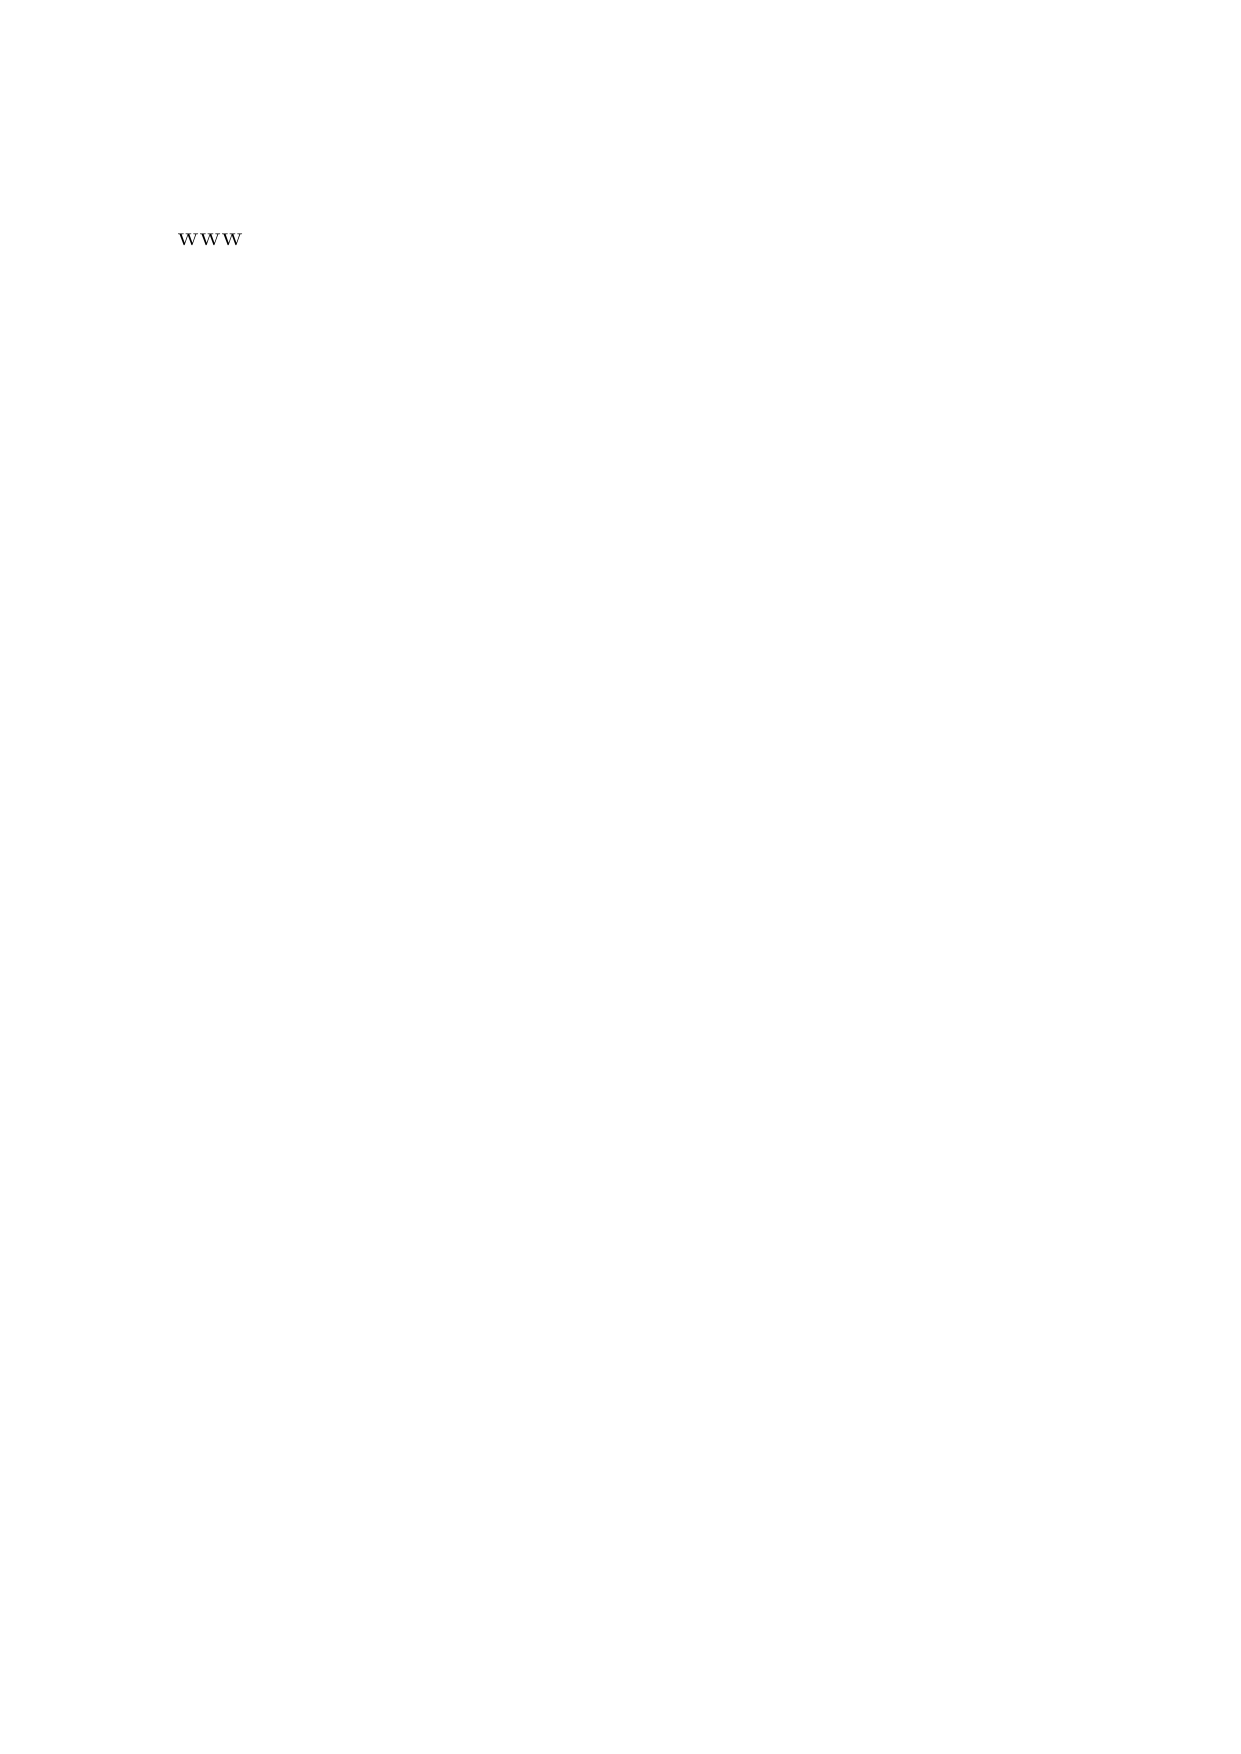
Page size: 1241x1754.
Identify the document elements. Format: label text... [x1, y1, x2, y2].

text ｗｗｗ [177, 217, 1063, 254]
